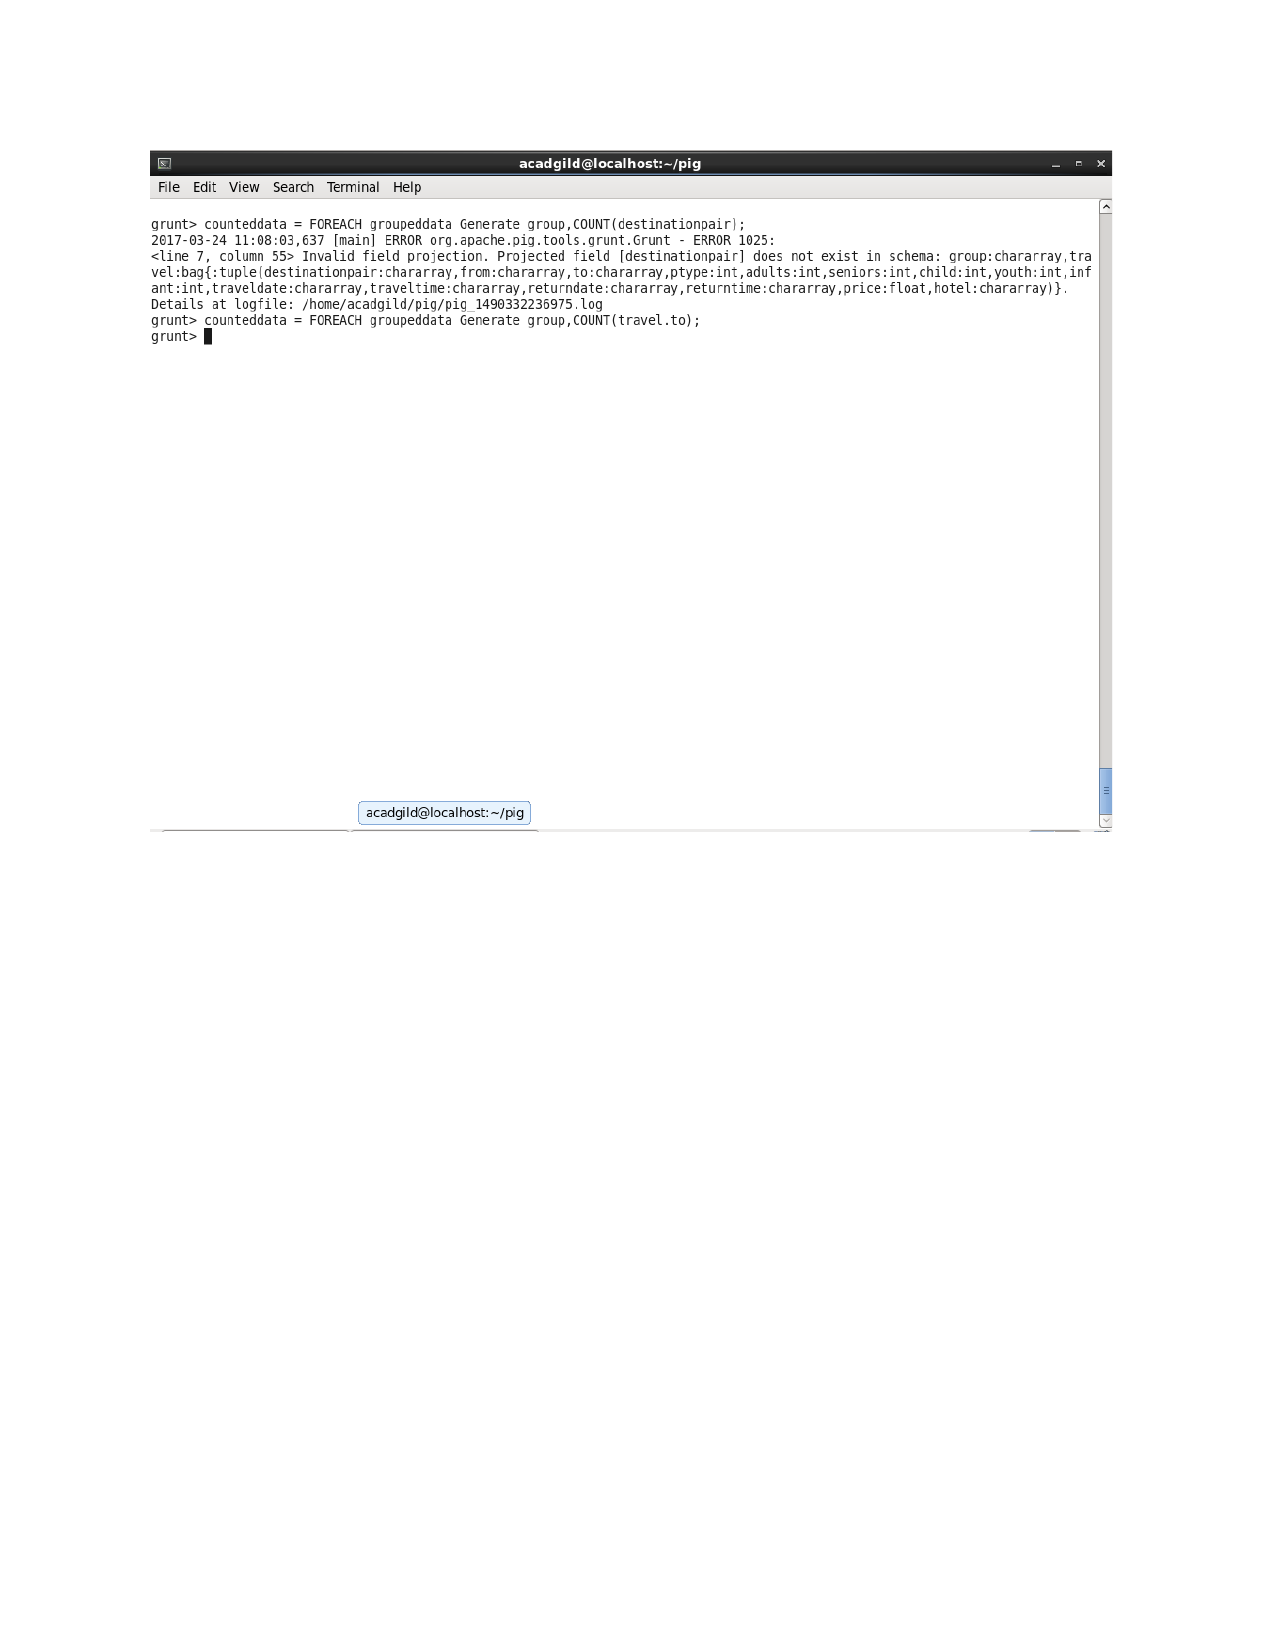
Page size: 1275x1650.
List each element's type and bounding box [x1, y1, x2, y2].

picture [150, 150, 1113, 832]
